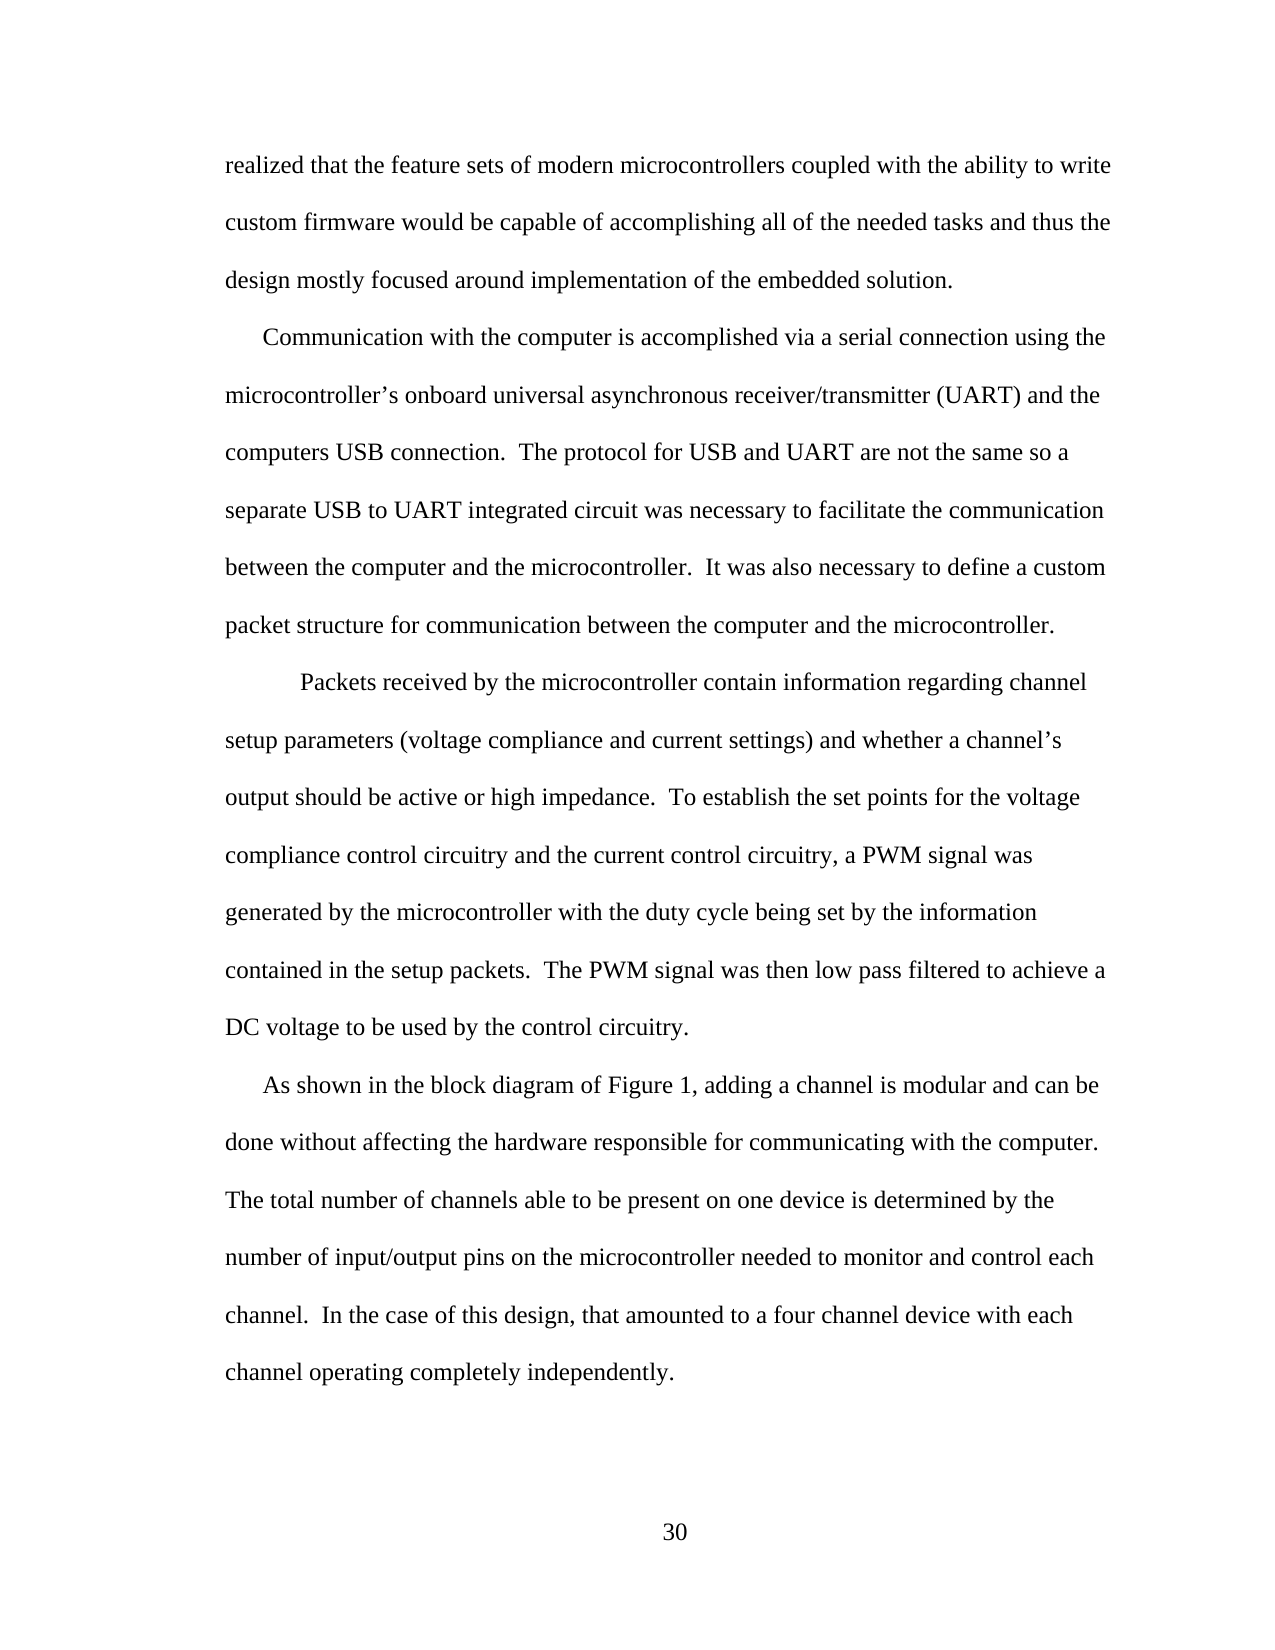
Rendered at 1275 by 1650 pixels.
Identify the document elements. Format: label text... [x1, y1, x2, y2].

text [225, 150, 1125, 294]
text Packets received by the microcontroller contain information regarding channel setup parameters (voltage compliance and current settings) and whether a channel’s output should be active or high impedance. To establish the set points for the voltage compliance control circuitry and the current control circuitry, a PWM signal was generated by the microcontroller with the duty cycle being set by the information contained in the setup packets. The PWM signal was then low pass filtered to achieve a DC voltage to be used by the control circuitry. [225, 667, 1125, 1041]
text As shown in the block diagram of Figure 7, adding a channel is modular and can be done without affecting the hardware responsible for communicating with the computer. The total number of channels able to be present on one device is determined by the number of input/output pins on the microcontroller needed to monitor and control each channel. In the case of this design, that amounted to a four channel device with each channel operating completely independently. [225, 1070, 1125, 1386]
text Communication with the computer is accomplished via a serial connection using the microcontroller’s onboard universal asynchronous receiver/transmitter (UART) and the computers USB connection. The protocol for USB and UART are not the same so a separate USB to UART integrated circuit was necessary to facilitate the communication between the computer and the microcontroller. It was also necessary to define a custom packet structure for communication between the computer and the microcontroller. [225, 322, 1125, 639]
